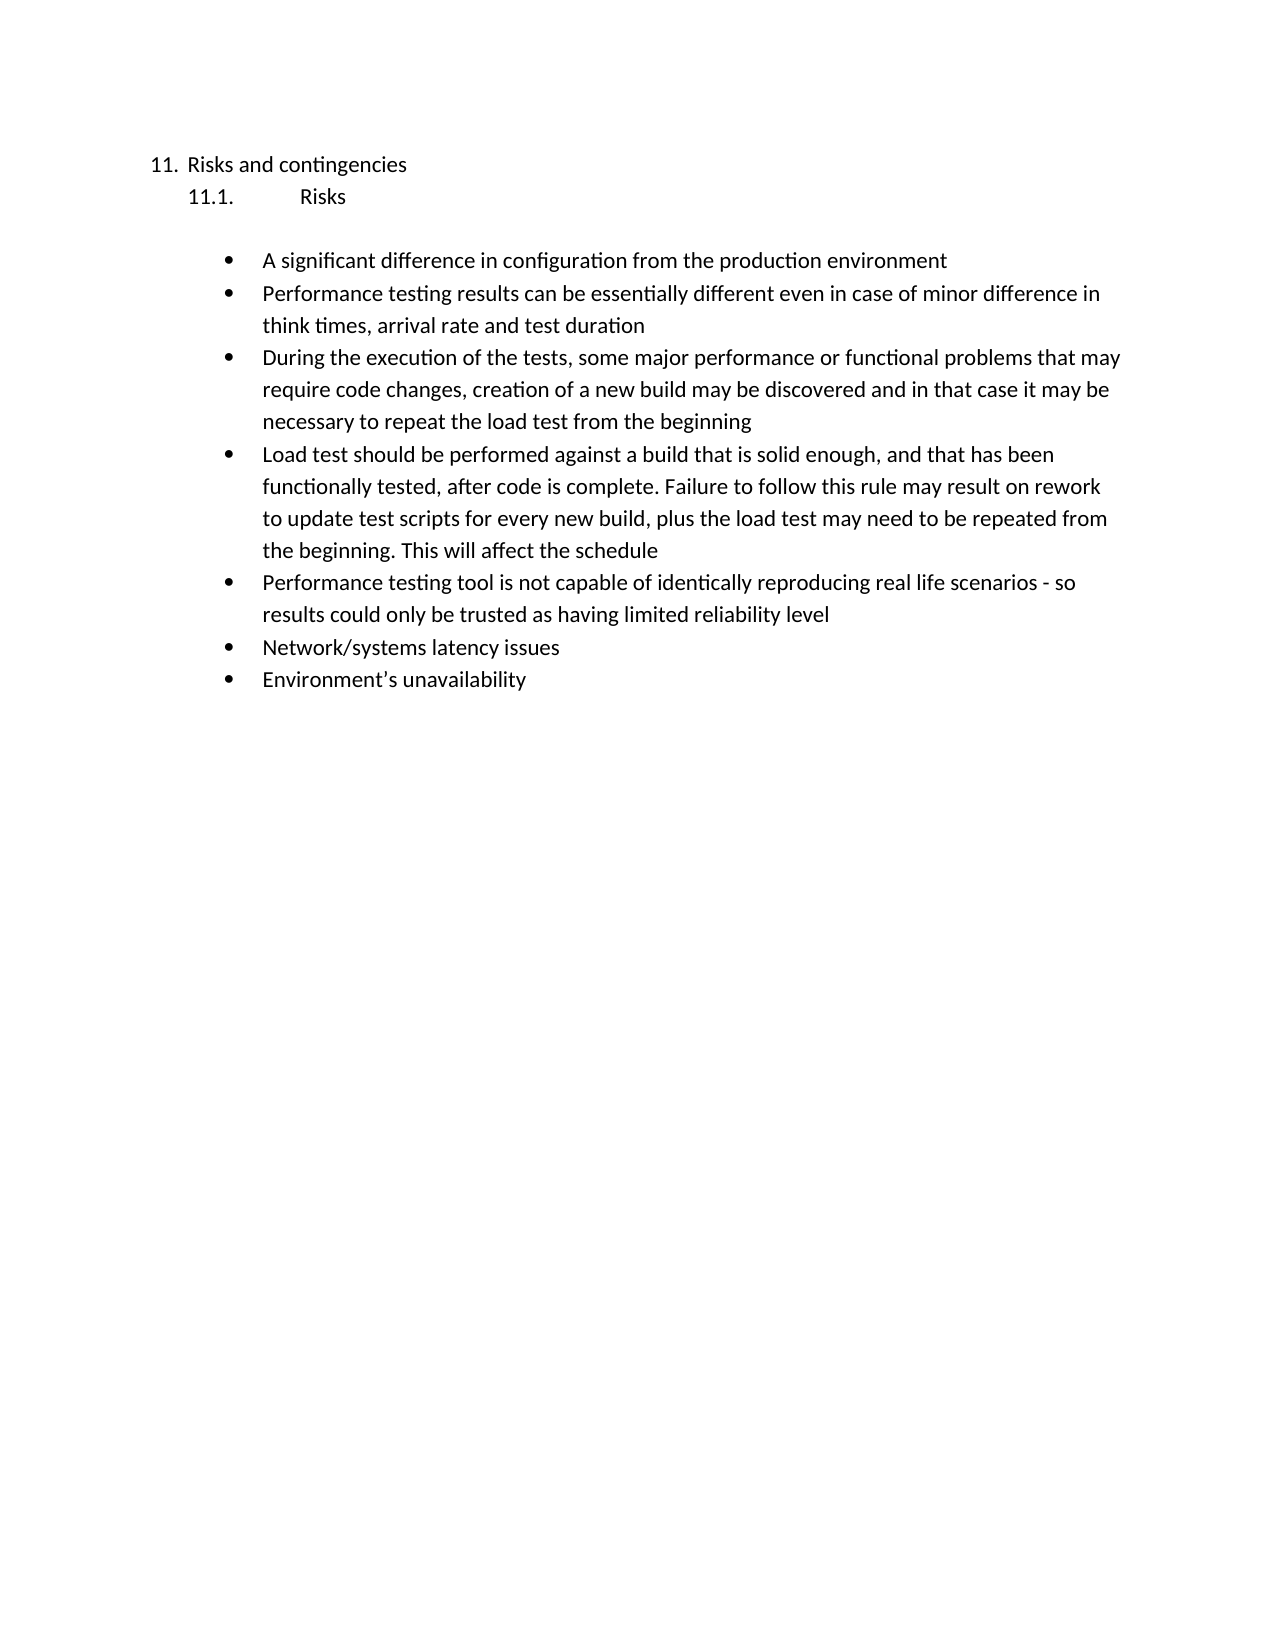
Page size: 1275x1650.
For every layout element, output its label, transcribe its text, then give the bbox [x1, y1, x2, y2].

list Environment’s unavailability [225, 665, 1125, 693]
list Risks [187, 182, 1125, 210]
list Performance testing tool is not capable of identically reproducing real life scenarios - so results could only be trusted as having limited reliability level [225, 568, 1125, 629]
list Performance testing results can be essentially different even in case of minor difference in think times, arrival rate and test duration [225, 279, 1125, 339]
list A significant difference in configuration from the production environment [225, 247, 1125, 274]
list Risks and contingencies [150, 150, 1125, 178]
list Network/systems latency issues [225, 633, 1125, 661]
